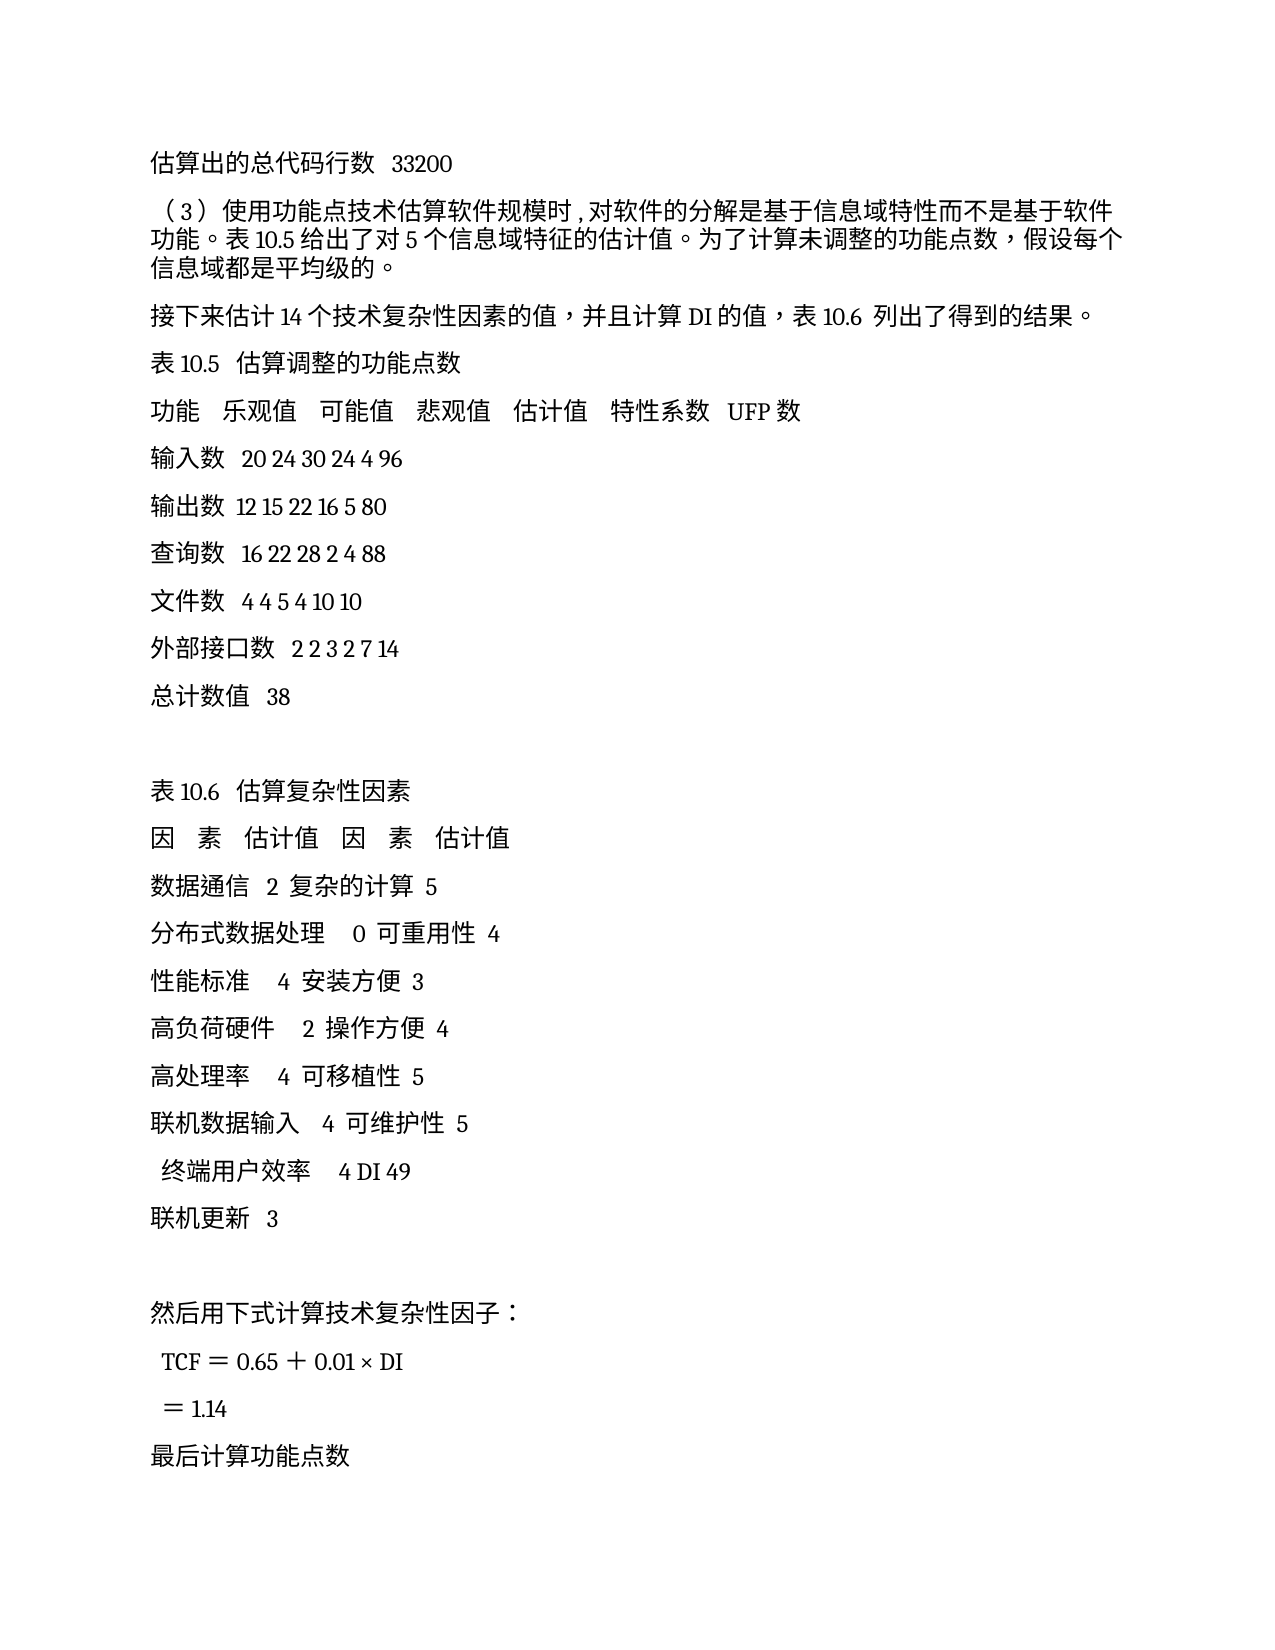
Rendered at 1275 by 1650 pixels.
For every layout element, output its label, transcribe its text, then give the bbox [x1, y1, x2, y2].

text TCF ＝ 0.65 ＋ 0.01 × DI [150, 1347, 1125, 1376]
text 最后计算功能点数 [150, 1442, 1125, 1471]
text 输入数 20 24 30 24 4 96 [150, 445, 1125, 474]
text 文件数 4 4 5 4 10 10 [150, 587, 1125, 616]
text 表 10.5 估算调整的功能点数 [150, 350, 1125, 379]
text 输出数 12 15 22 16 5 80 [150, 492, 1125, 521]
text 联机数据输入 4 可维护性 5 [150, 1110, 1125, 1139]
text 分布式数据处理 0 可重用性 4 [150, 920, 1125, 949]
text 终端用户效率 4 DI 49 [150, 1157, 1125, 1186]
text 联机更新 3 [150, 1205, 1125, 1234]
text 功能 乐观值 可能值 悲观值 估计值 特性系数 UFP 数 [150, 397, 1125, 426]
text 性能标准 4 安装方便 3 [150, 967, 1125, 996]
text 外部接口数 2 2 3 2 7 14 [150, 635, 1125, 664]
text 因 素 估计值 因 素 估计值 [150, 825, 1125, 854]
text 总计数值 38 [150, 682, 1125, 711]
text 接下来估计 14 个技术复杂性因素的值，并且计算 DI 的值，表 10.6 列出了得到的结果。 [150, 302, 1125, 331]
text 估算出的总代码行数 33200 [150, 150, 1125, 179]
text ＝ 1.14 [150, 1395, 1125, 1424]
text 然后用下式计算技术复杂性因子： [150, 1300, 1125, 1329]
text 高处理率 4 可移植性 5 [150, 1062, 1125, 1091]
text 查询数 16 22 28 2 4 88 [150, 540, 1125, 569]
text 表 10.6 估算复杂性因素 [150, 777, 1125, 806]
text 数据通信 2 复杂的计算 5 [150, 872, 1125, 901]
text （ 3 ）使用功能点技术估算软件规模时 , 对软件的分解是基于信息域特性而不是基于软件功能。表 10.5 给出了对 5 个信息域特征的估计值。为了计算未调整的功能点数，假设每个信息域都是平均级的。 [150, 197, 1125, 284]
text 高负荷硬件 2 操作方便 4 [150, 1015, 1125, 1044]
